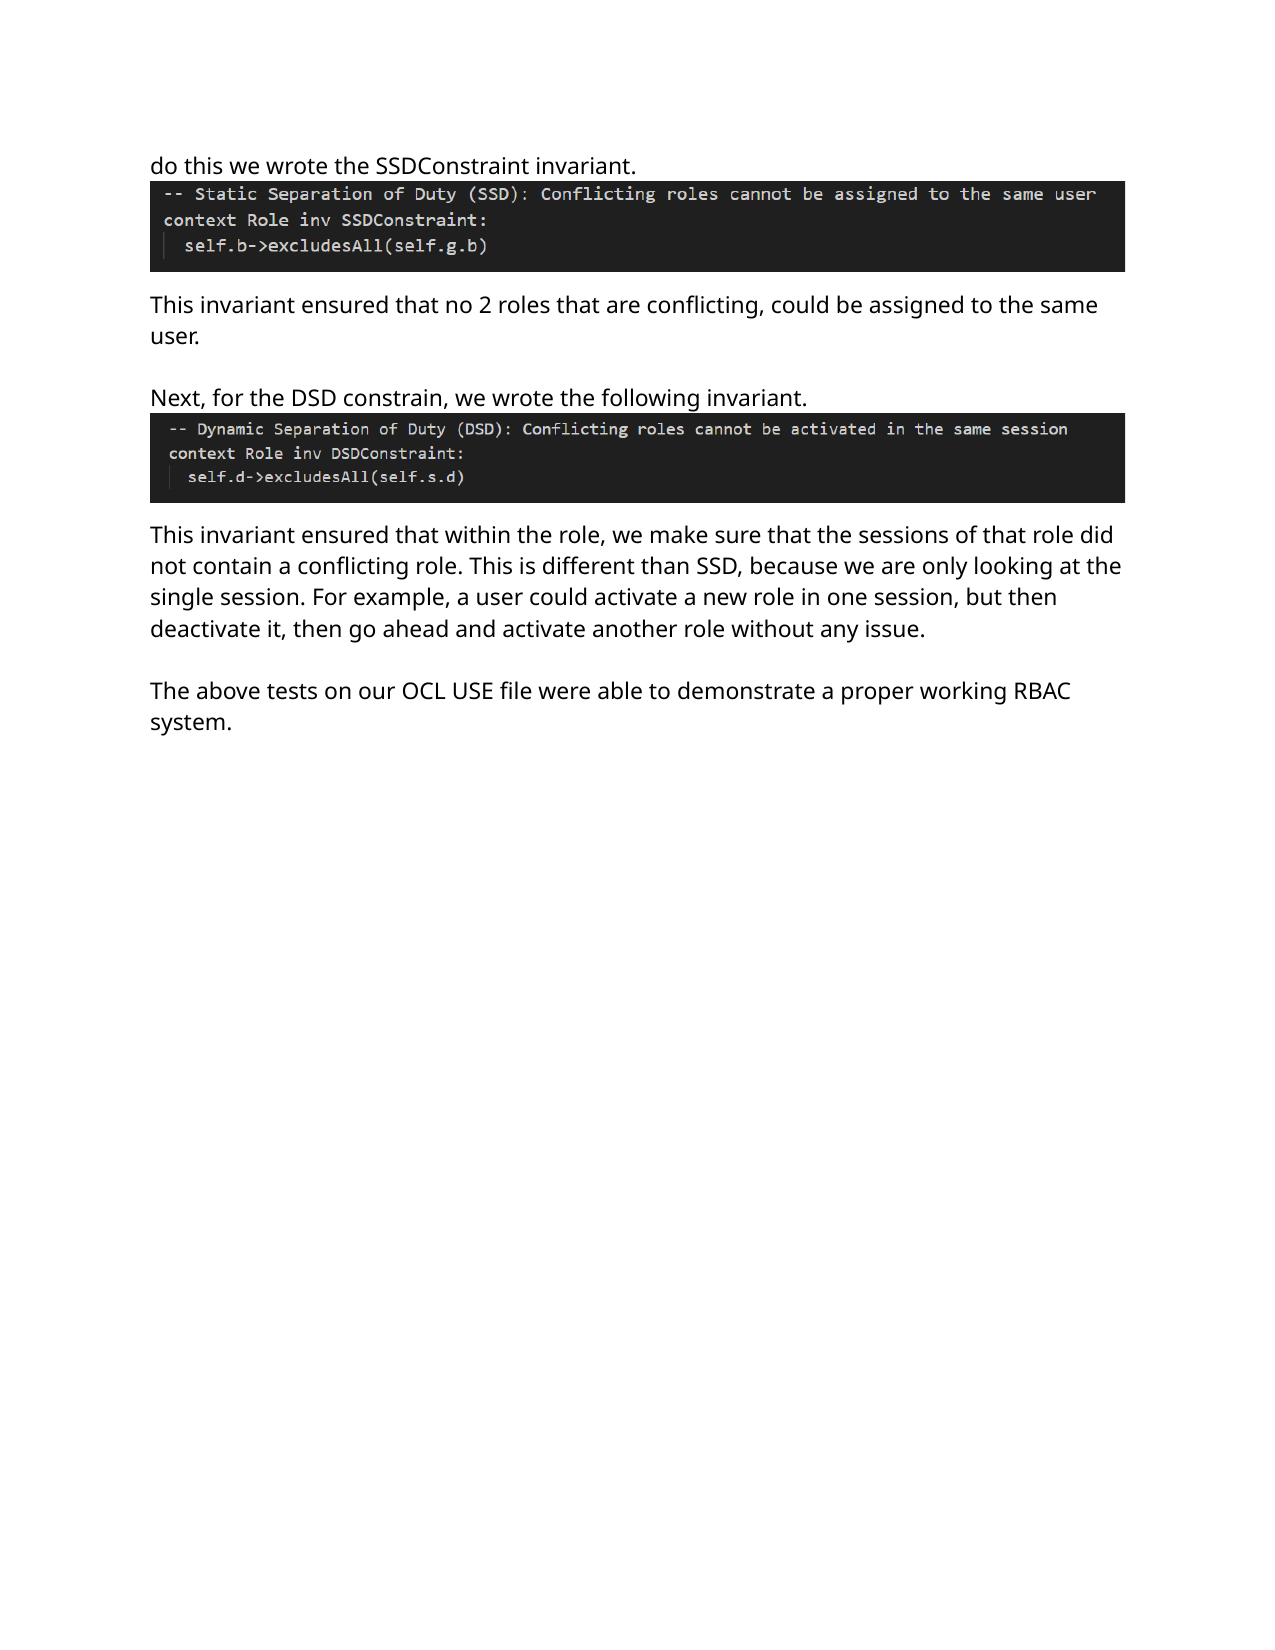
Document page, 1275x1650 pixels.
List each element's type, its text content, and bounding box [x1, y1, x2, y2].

picture [150, 181, 1125, 272]
text This invariant ensured that no 2 roles that are conflicting, could be assigned to the same user. Next, for the DSD constrain, we wrote the following invariant. [150, 289, 1125, 413]
picture [150, 413, 1125, 503]
text This invariant ensured that within the role, we make sure that the sessions of that role did not contain a conflicting role. This is different than SSD, because we are only looking at the single session. For example, a user could activate a new role in one session, but then deactivate it, then go ahead and activate another role without any issue. The above tests on our OCL USE file were able to demonstrate a proper working RBAC system. [150, 519, 1125, 738]
